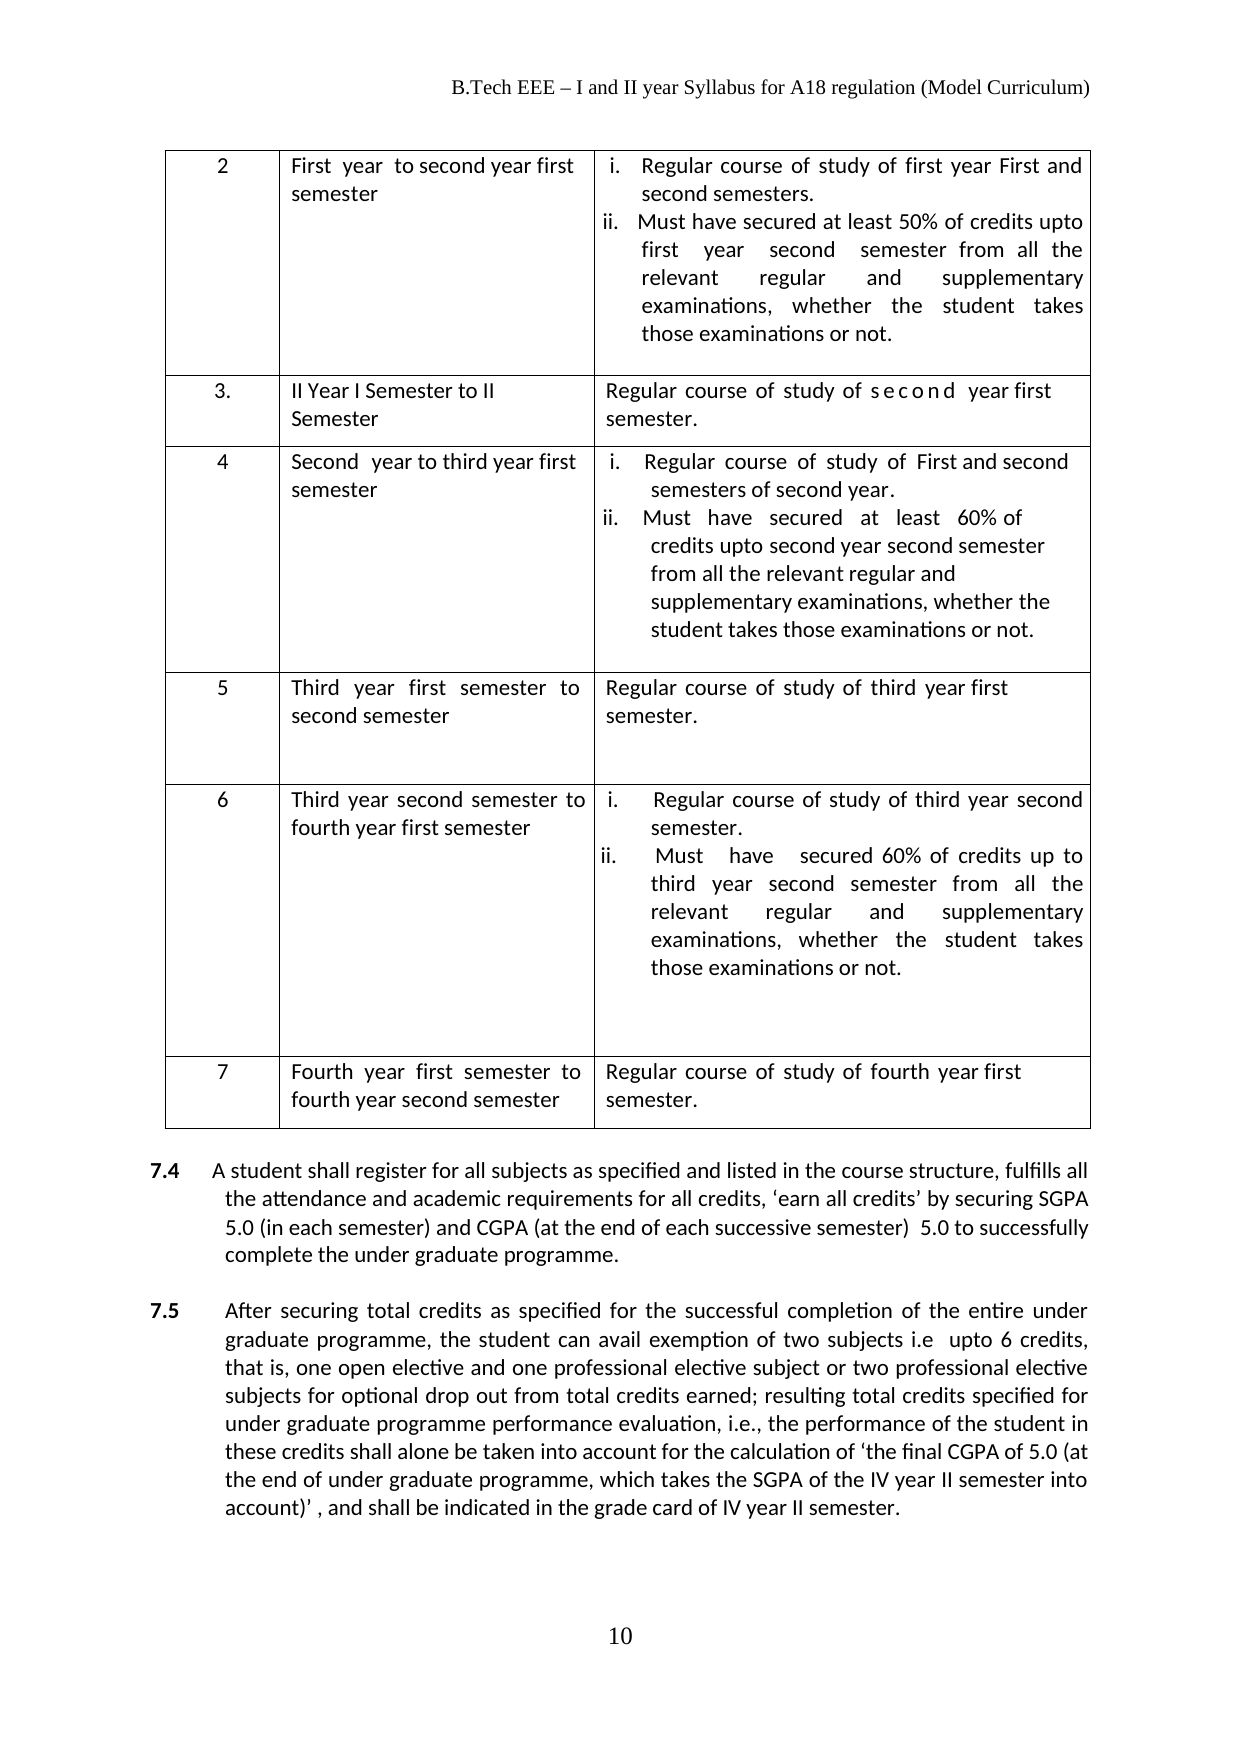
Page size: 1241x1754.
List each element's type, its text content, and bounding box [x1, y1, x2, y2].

table_cell First year to second year first semester [280, 151, 594, 375]
table_cell Regular course of study of second year first semester. [595, 376, 1090, 446]
table_cell 2 [166, 151, 279, 375]
table_cell Fourth year first semester to fourth year second semester [280, 1057, 594, 1127]
table_cell Second year to third year first semester [280, 447, 594, 672]
text 7.5 After securing total credits as specified for the successful completion of the entire under graduate programme, the student can avail exemption of two subjects i.e upto 6 credits, that is, one open elective and one professional elective subject or two professional elective subjects for optional drop out from total credits earned; resulting total credits specified for under graduate programme performance evaluation, i.e., the performance of the student in these credits shall alone be taken into account for the calculation of ‘the final CGPA of 5.0 (at the end of under graduate programme, which takes the SGPA of the IV year II semester into account)’ , and shall be indicated in the grade card of IV year II semester. [150, 1297, 1090, 1521]
table_cell 6 [166, 785, 279, 1056]
table_cell i. Regular course of study of First and second semesters of second year. ii. Must have secured at least 60% of credits upto second year second semester from all the relevant regular and supplementary examinations, whether the student takes those examinations or not. [595, 447, 1090, 672]
table_cell Regular course of study of third year first semester. [595, 673, 1090, 784]
table_cell i. Regular course of study of first year First and second semesters. ii. Must have secured at least 50% of credits upto first year second semester from all the relevant regular and supplementary examinations, whether the student takes those examinations or not. [595, 151, 1090, 375]
table_cell II Year I Semester to II Semester [280, 376, 594, 446]
table_cell i. Regular course of study of third year second semester. ii. Must have secured 60% of credits up to third year second semester from all the relevant regular and supplementary examinations, whether the student takes those examinations or not. [595, 785, 1090, 1056]
table_cell Third year second semester to fourth year first semester [280, 785, 594, 1056]
table_cell Regular course of study of fourth year first semester. [595, 1057, 1090, 1127]
table_cell 4 [166, 447, 279, 672]
table_cell 5 [166, 673, 279, 784]
text 7.4 A student shall register for all subjects as specified and listed in the course structure, fulfills all the attendance and academic requirements for all credits, ‘earn all credits’ by securing SGPA 5.0 (in each semester) and CGPA (at the end of each successive semester) 5.0 to successfully complete the under graduate programme. [150, 1157, 1090, 1269]
table_cell 3. [166, 376, 279, 446]
table_cell Third year first semester to second semester [280, 673, 594, 784]
table_cell 7 [166, 1057, 279, 1127]
